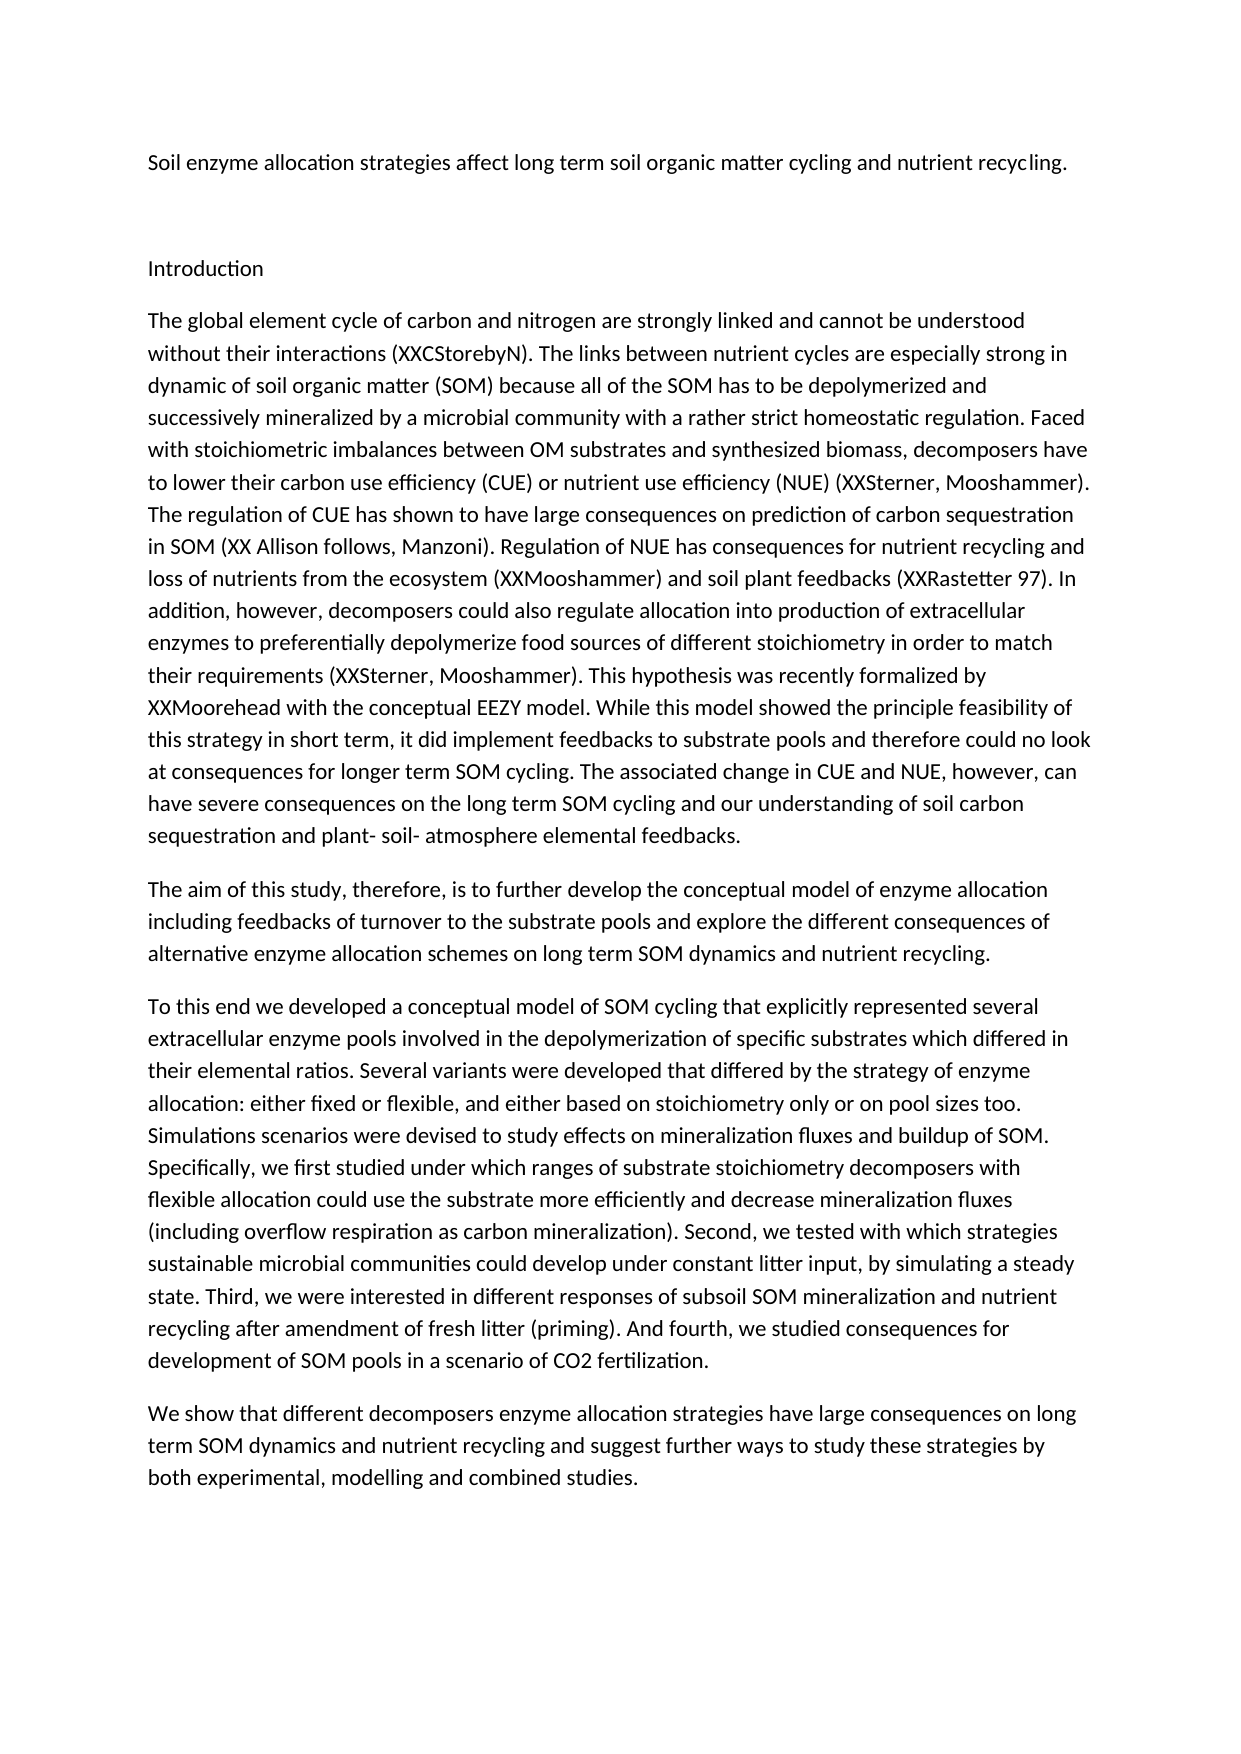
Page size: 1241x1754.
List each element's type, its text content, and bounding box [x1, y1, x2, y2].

text The aim of this study, therefore, is to further develop the conceptual model of enzyme allocation including feedbacks of turnover to the substrate pools and explore the different consequences of alternative enzyme allocation schemes on long term SOM dynamics and nutrient recycling. [148, 875, 1093, 967]
text We show that different decomposers enzyme allocation strategies have large consequences on long term SOM dynamics and nutrient recycling and suggest further ways to study these strategies by both experimental, modelling and combined studies. [148, 1399, 1093, 1492]
text Introduction [148, 254, 1093, 282]
text To this end we developed a conceptual model of SOM cycling that explicitly represented several extracellular enzyme pools involved in the depolymerization of specific substrates which differed in their elemental ratios. Several variants were developed that differed by the strategy of enzyme allocation: either fixed or flexible, and either based on stoichiometry only or on pool sizes too. Simulations scenarios were devised to study effects on mineralization fluxes and buildup of SOM. Specifically, we first studied under which ranges of substrate stoichiometry decomposers with flexible allocation could use the substrate more efficiently and decrease mineralization fluxes (including overflow respiration as carbon mineralization). Second, we tested with which strategies sustainable microbial communities could develop under constant litter input, by simulating a steady state. Third, we were interested in different responses of subsoil SOM mineralization and nutrient recycling after amendment of fresh litter (priming). And fourth, we studied consequences for development of SOM pools in a scenario of CO2 fertilization. [148, 992, 1093, 1374]
text Soil enzyme allocation strategies affect long term soil organic matter cycling and nutrient recycling. [148, 148, 1093, 176]
text The global element cycle of carbon and nitrogen are strongly linked and cannot be understood without their interactions (XXCStorebyN). The links between nutrient cycles are especially strong in dynamic of soil organic matter (SOM) because all of the SOM has to be depolymerized and successively mineralized by a microbial community with a rather strict homeostatic regulation. Faced with stoichiometric imbalances between OM substrates and synthesized biomass, decomposers have to lower their carbon use efficiency (CUE) or nutrient use efficiency (NUE) (XXSterner, Mooshammer). The regulation of CUE has shown to have large consequences on prediction of carbon sequestration in SOM (XX Allison follows, Manzoni). Regulation of NUE has consequences for nutrient recycling and loss of nutrients from the ecosystem (XXMooshammer) and soil plant feedbacks (XXRastetter 97). In addition, however, decomposers could also regulate allocation into production of extracellular enzymes to preferentially depolymerize food sources of different stoichiometry in order to match their requirements (XXSterner, Mooshammer). This hypothesis was recently formalized by XXMoorehead with the conceptual EEZY model. While this model showed the principle feasibility of this strategy in short term, it did implement feedbacks to substrate pools and therefore could no look at consequences for longer term SOM cycling. The associated change in CUE and NUE, however, can have severe consequences on the long term SOM cycling and our understanding of soil carbon sequestration and plant- soil- atmosphere elemental feedbacks. [148, 307, 1093, 850]
